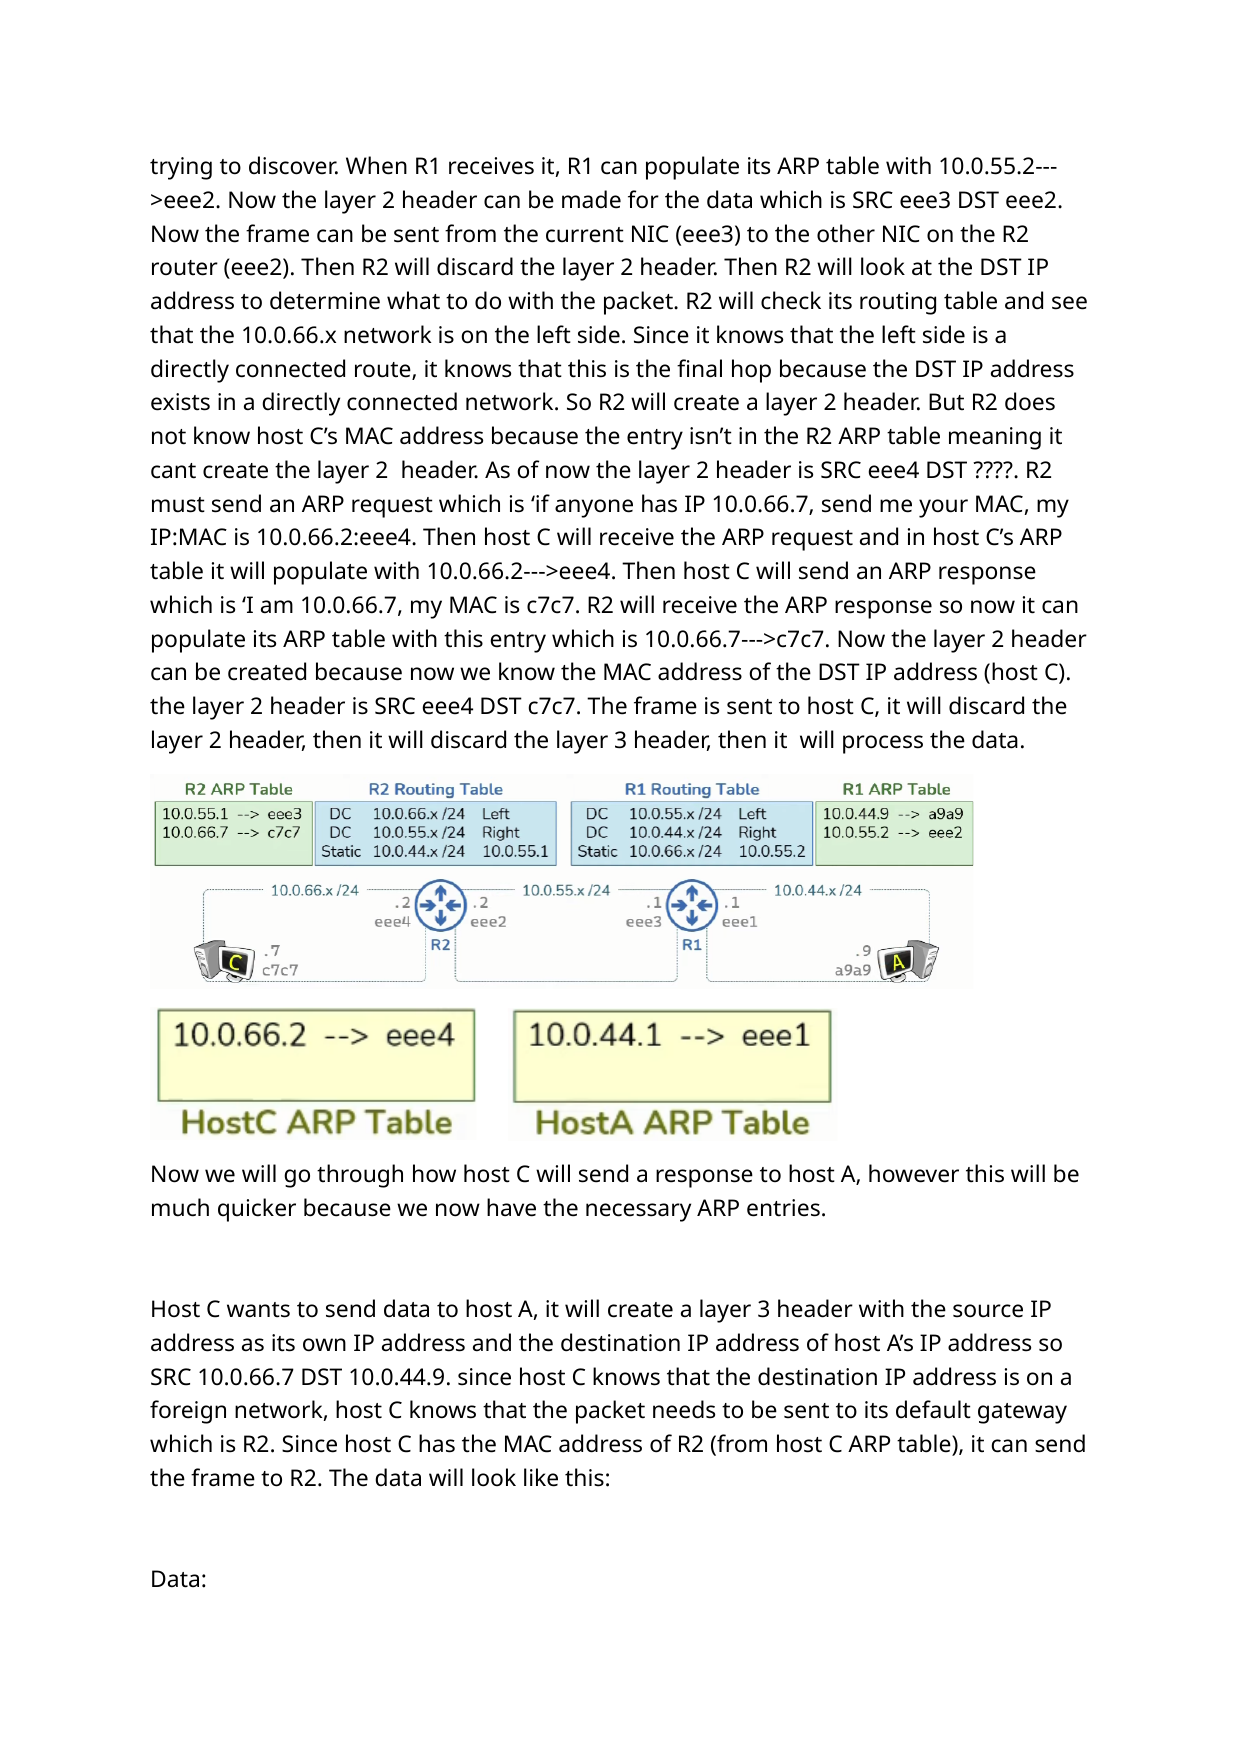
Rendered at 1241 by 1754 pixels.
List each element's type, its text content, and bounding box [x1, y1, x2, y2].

text Host C wants to send data to host A, it will create a layer 3 header with the source IP address as its own IP address and the destination IP address of host A’s IP address so SRC 10.0.66.7 DST 10.0.44.9. since host C knows that the destination IP address is on a foreign network, host C knows that the packet needs to be sent to its default gateway which is R2. Since host C has the MAC address of R2 (from host C ARP table), it can send the frame to R2. The data will look like this: [150, 1293, 1090, 1493]
text Now we will go through how host C will send a response to host A, however this will be much quicker because we now have the necessary ARP entries. [150, 1158, 1090, 1223]
picture [150, 774, 974, 989]
picture [150, 1007, 477, 1140]
picture [507, 1008, 838, 1141]
text Data: [150, 1562, 1090, 1594]
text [150, 150, 1090, 755]
